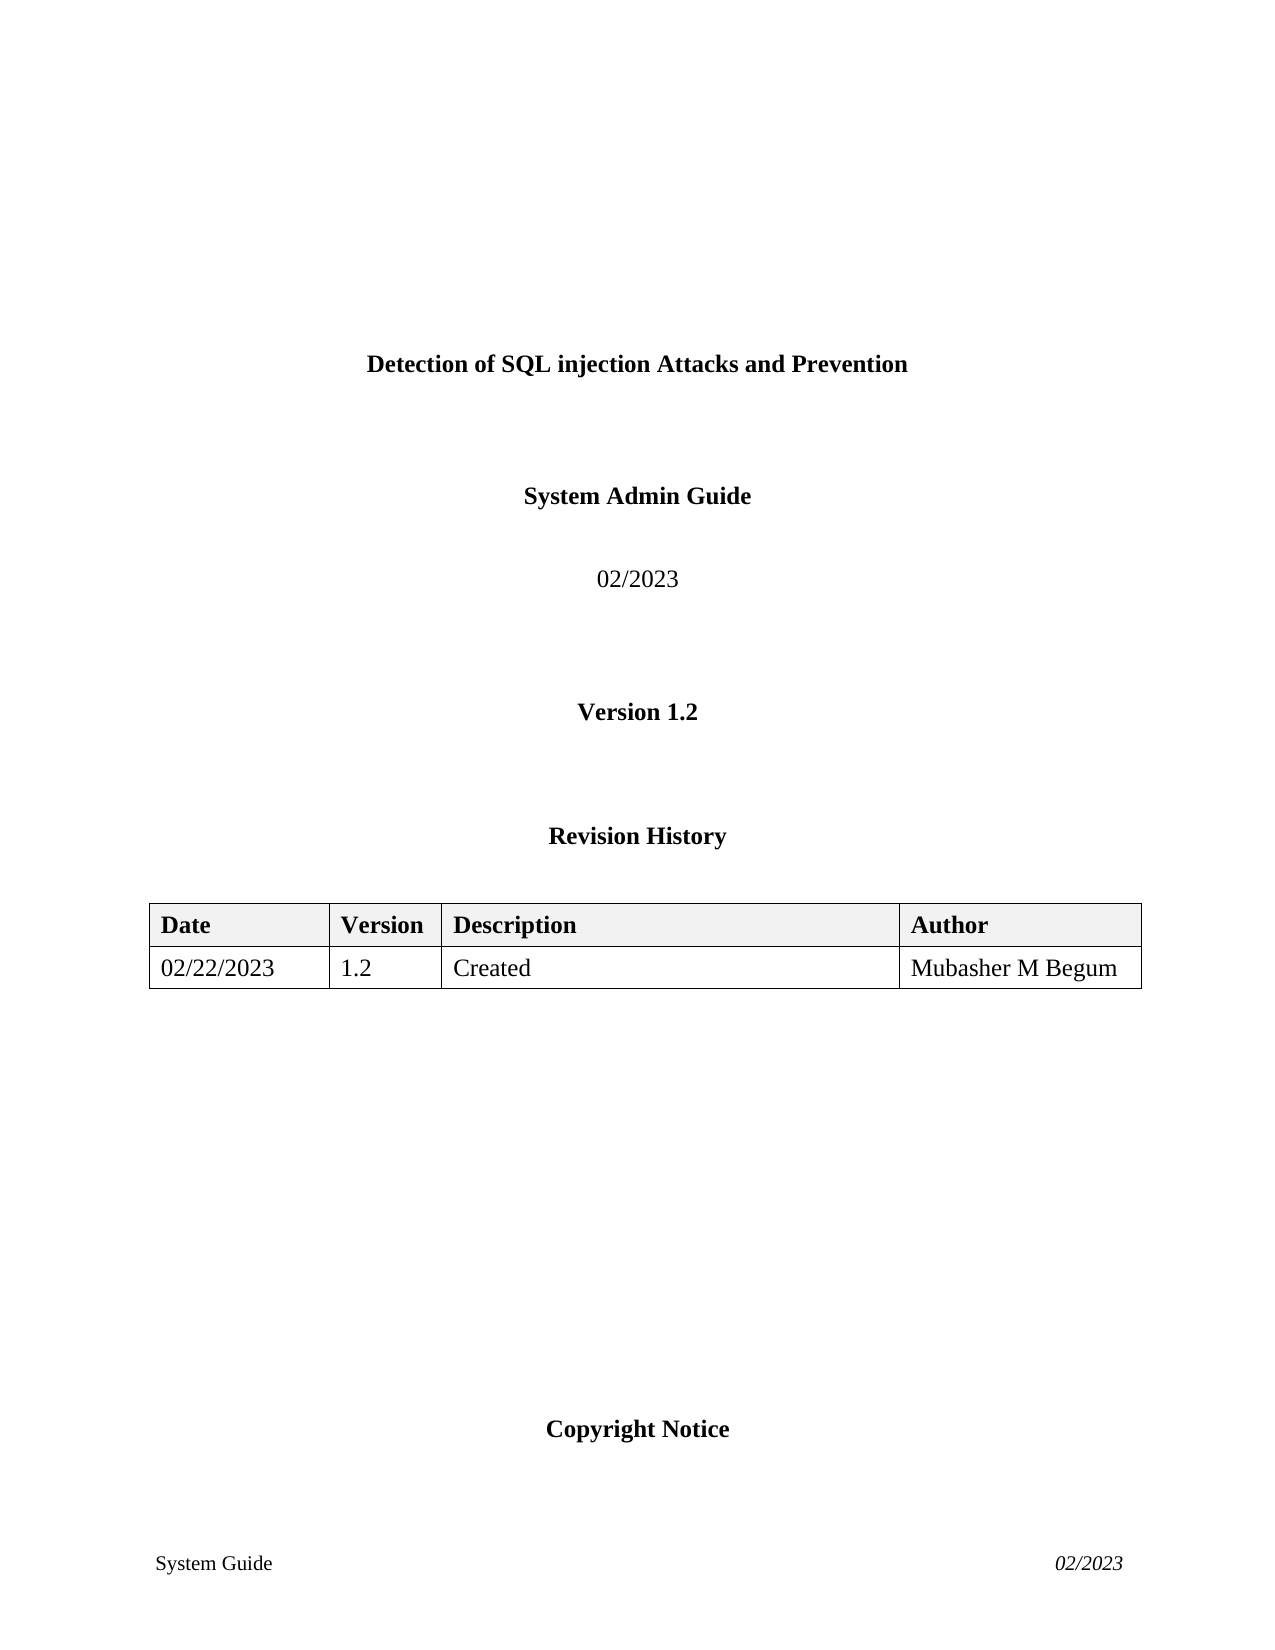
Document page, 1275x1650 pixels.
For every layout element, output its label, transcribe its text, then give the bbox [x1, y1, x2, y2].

title Detection of SQL injection Attacks and Prevention [150, 349, 1125, 377]
table_cell 02/22/2023 [150, 947, 329, 988]
table_header Version [330, 904, 441, 946]
table_header Author [900, 904, 1141, 946]
title Version 1.2 [150, 697, 1125, 726]
title System Admin Guide [150, 481, 1125, 510]
table_cell Mubasher M Begum [900, 947, 1141, 988]
title Revision History [150, 821, 1125, 849]
title Copyright Notice [150, 1414, 1125, 1443]
table_header Date [150, 904, 329, 946]
table_header Description [442, 904, 899, 946]
title 02/2023 [150, 564, 1125, 592]
table_cell Created [442, 947, 899, 988]
table_cell 1.2 [330, 947, 441, 988]
